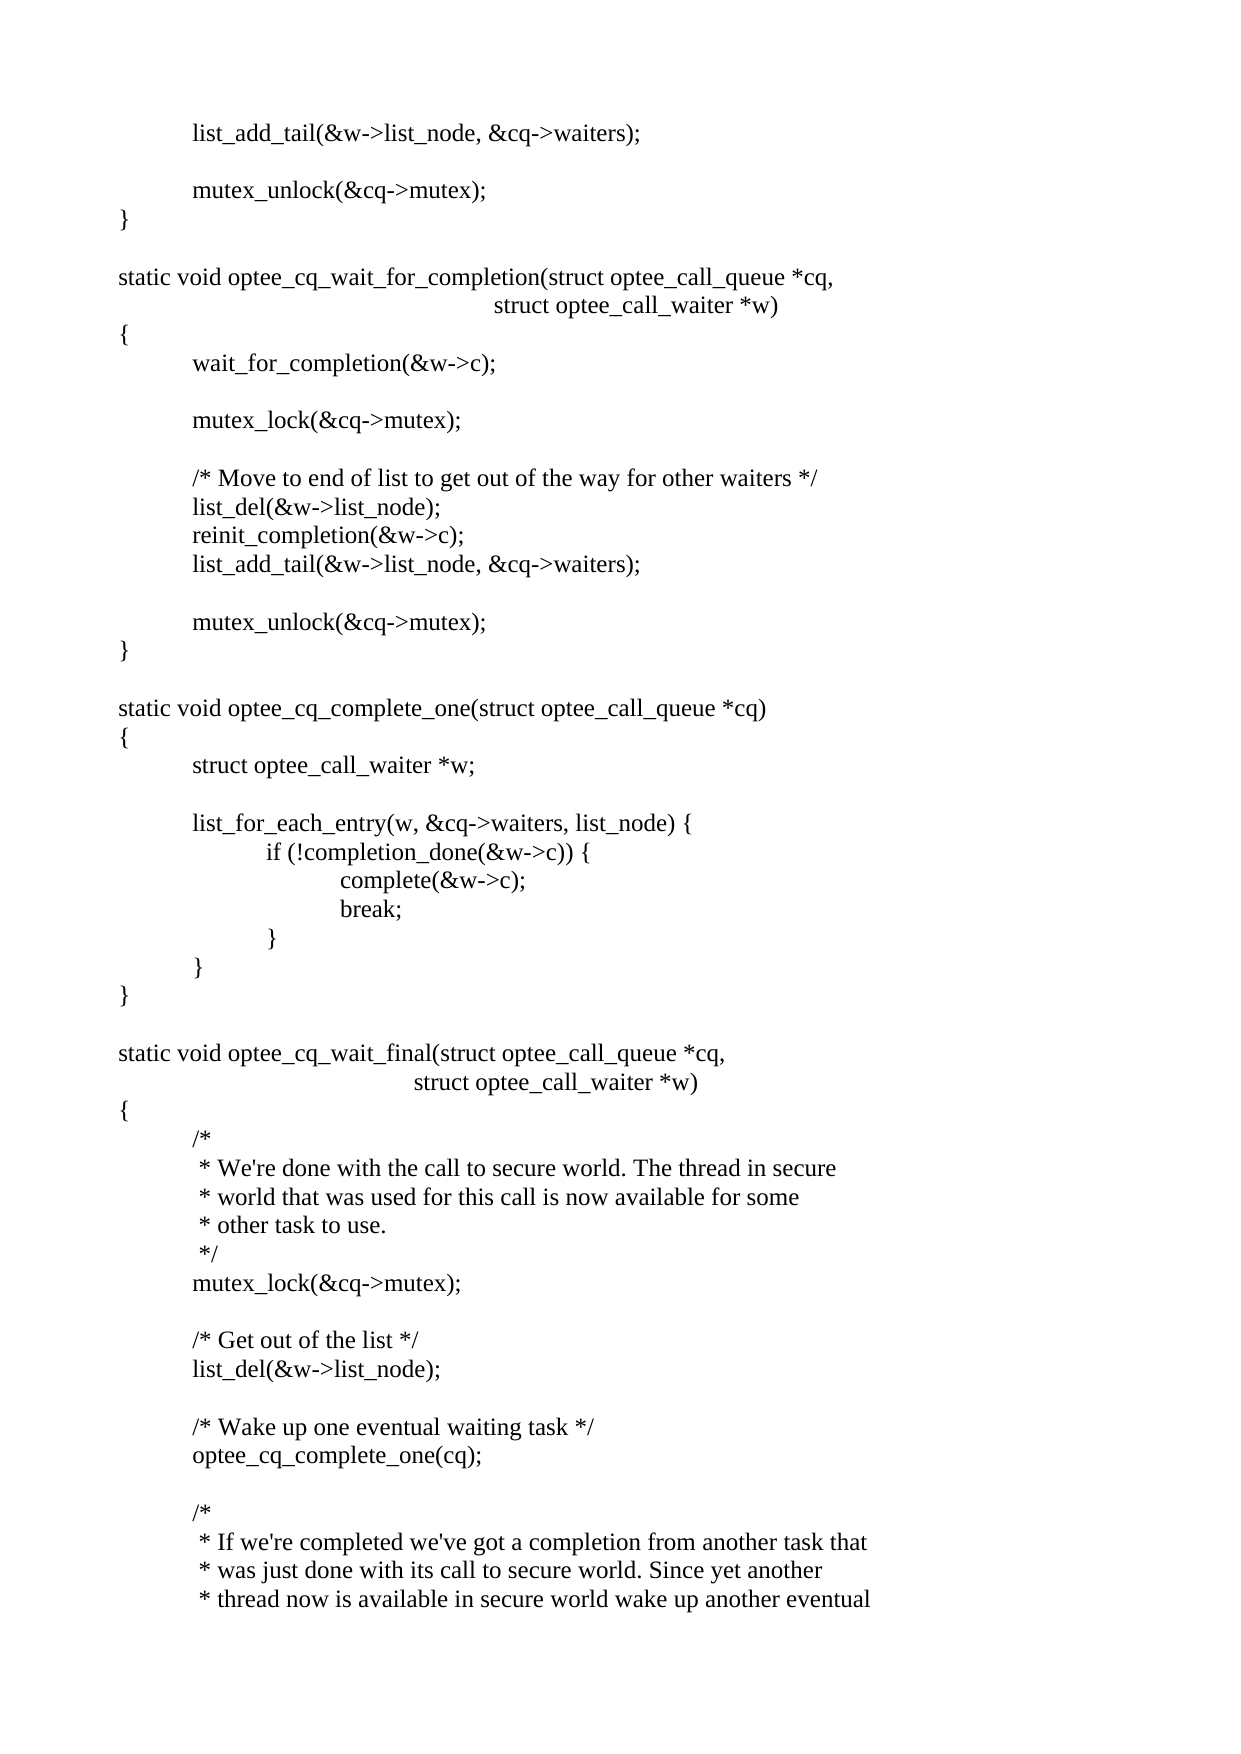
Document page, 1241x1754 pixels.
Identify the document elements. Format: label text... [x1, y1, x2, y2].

text * If we're completed we've got a completion from another task that [118, 1527, 1122, 1556]
text list_del(&w->list_node); [118, 1354, 1122, 1383]
text /* Wake up one eventual waiting task */ [118, 1412, 1122, 1441]
text list_del(&w->list_node); [118, 492, 1122, 521]
text mutex_lock(&cq->mutex); [118, 1268, 1122, 1297]
text * was just done with its call to secure world. Since yet another [118, 1556, 1122, 1584]
text } [118, 923, 1122, 952]
text break; [118, 894, 1122, 923]
text * other task to use. [118, 1211, 1122, 1239]
text */ [118, 1239, 1122, 1268]
text struct optee_call_waiter *w) [118, 1067, 1122, 1096]
text struct optee_call_waiter *w; [118, 751, 1122, 779]
text struct optee_call_waiter *w) [118, 291, 1122, 319]
text list_add_tail(&w->list_node, &cq->waiters); [118, 118, 1122, 147]
text static void optee_cq_wait_for_completion(struct optee_call_queue *cq, [118, 262, 1122, 291]
text optee_cq_complete_one(cq); [118, 1441, 1122, 1469]
text * We're done with the call to secure world. The thread in secure [118, 1153, 1122, 1182]
text if (!completion_done(&w->c)) { [118, 837, 1122, 866]
text /* [118, 1498, 1122, 1527]
text mutex_lock(&cq->mutex); [118, 406, 1122, 434]
text { [118, 1096, 1122, 1124]
text } [118, 204, 1122, 233]
text mutex_unlock(&cq->mutex); [118, 607, 1122, 636]
text } [118, 952, 1122, 981]
text { [118, 319, 1122, 348]
text reinit_completion(&w->c); [118, 521, 1122, 549]
text mutex_unlock(&cq->mutex); [118, 176, 1122, 204]
text } [118, 981, 1122, 1009]
text list_add_tail(&w->list_node, &cq->waiters); [118, 549, 1122, 578]
text } [118, 636, 1122, 664]
text * thread now is available in secure world wake up another eventual [118, 1584, 1122, 1613]
text list_for_each_entry(w, &cq->waiters, list_node) { [118, 808, 1122, 837]
text /* Get out of the list */ [118, 1326, 1122, 1354]
text /* [118, 1124, 1122, 1153]
text /* Move to end of list to get out of the way for other waiters */ [118, 463, 1122, 492]
text * world that was used for this call is now available for some [118, 1182, 1122, 1211]
text complete(&w->c); [118, 866, 1122, 894]
text { [118, 722, 1122, 751]
text static void optee_cq_complete_one(struct optee_call_queue *cq) [118, 693, 1122, 722]
text wait_for_completion(&w->c); [118, 348, 1122, 377]
text static void optee_cq_wait_final(struct optee_call_queue *cq, [118, 1038, 1122, 1067]
